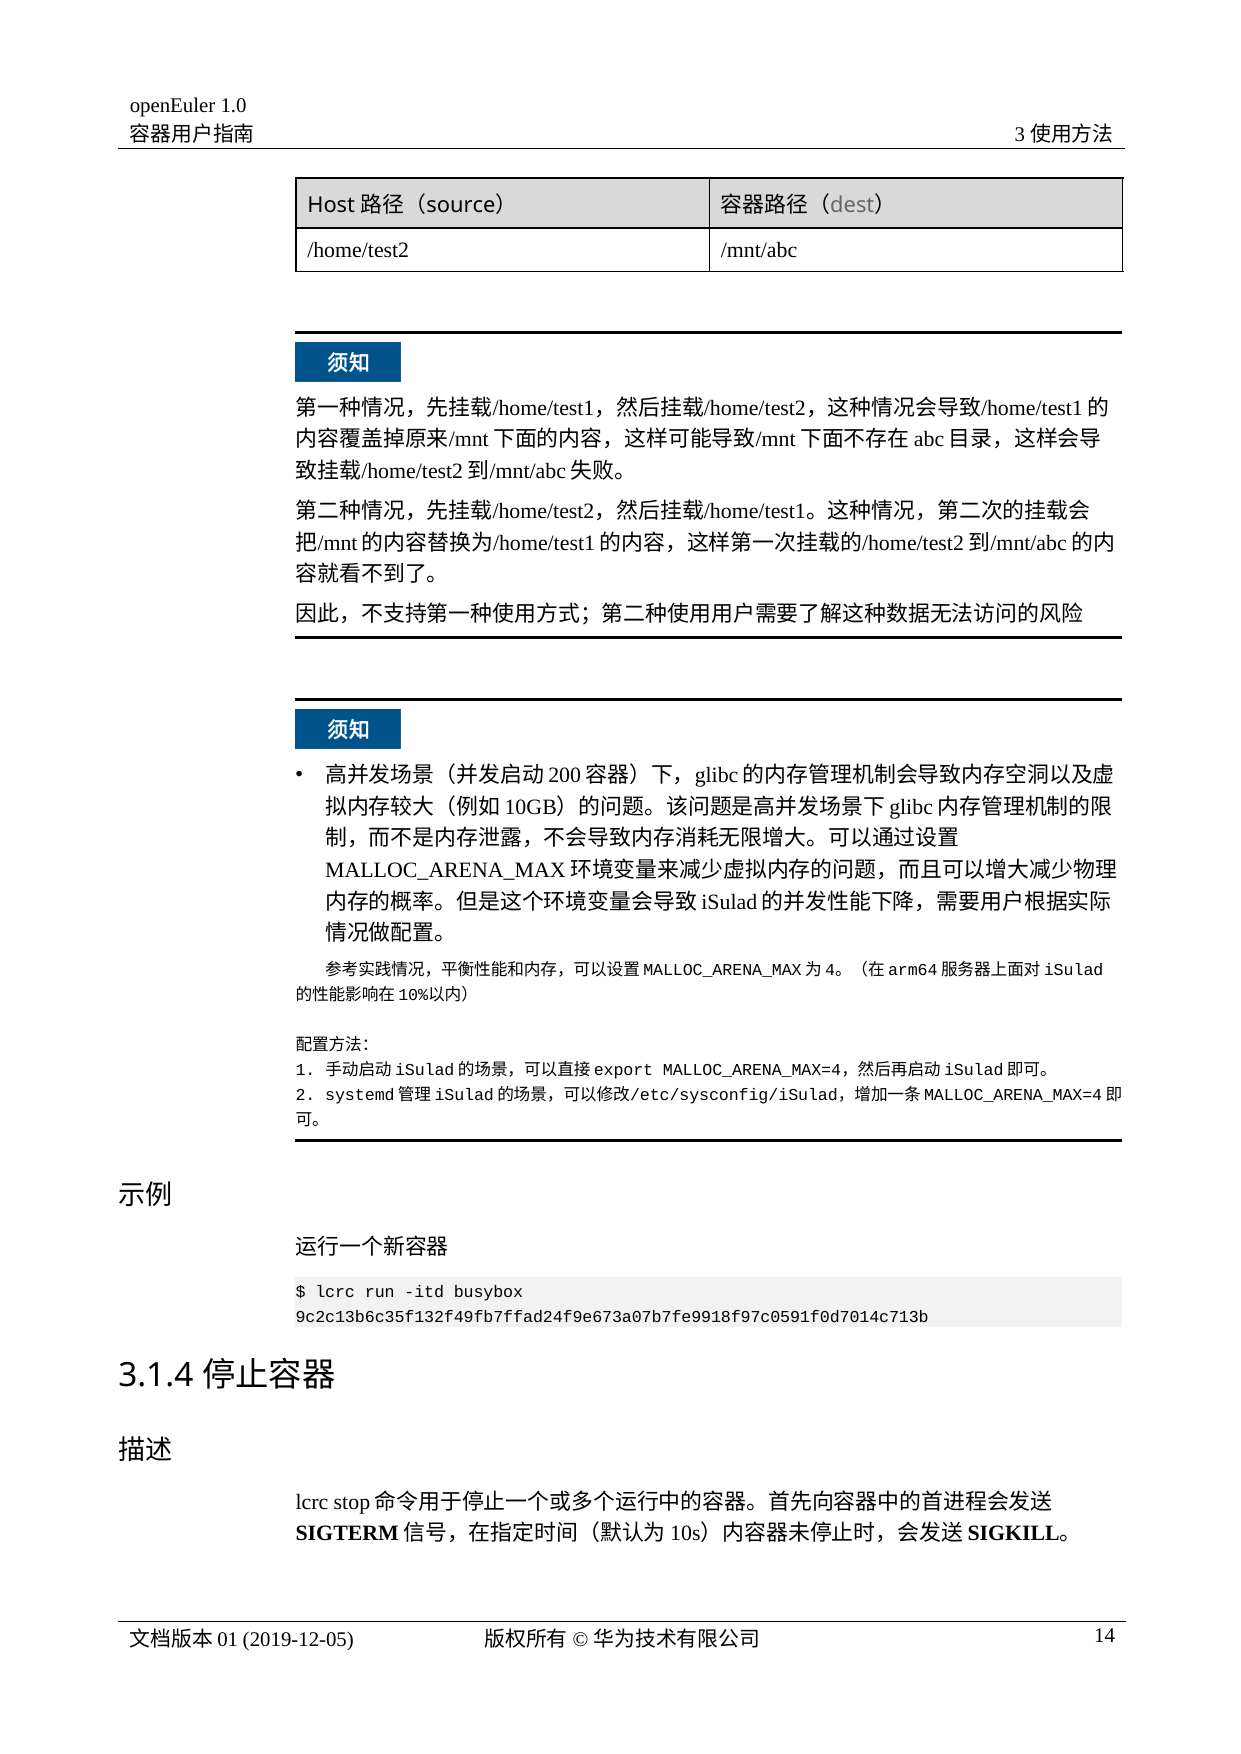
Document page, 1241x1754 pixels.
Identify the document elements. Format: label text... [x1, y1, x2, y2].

list 高并发场景（并发启动200容器）下，glibc的内存管理机制会导致内存空洞以及虚拟内存较大（例如10GB）的问题。该问题是高并发场景下glibc内存管理机制的限制，而不是内存泄露，不会导致内存消耗无限增大。可以通过设置MALLOC_ARENA_MAX环境变量来减少虚拟内存的问题，而且可以增大减少物理内存的概率。但是这个环境变量会导致iSulad的并发性能下降，需要用户根据实际情况做配置。 [295, 757, 1122, 947]
picture [295, 709, 401, 749]
subtitle 停止容器 [118, 1348, 1122, 1397]
text 因此，不支持第一种使用方式；第二种使用用户需要了解这种数据无法访问的风险 [295, 596, 1122, 636]
picture [295, 342, 401, 382]
table_header Host 路径（source） [297, 179, 709, 227]
text 第二种情况，先挂载/home/test2，然后挂载/home/test1。这种情况，第二次的挂载会把/mnt的内容替换为/home/test1的内容，这样第一次挂载的/home/test2到/mnt/abc的内容就看不到了。 [295, 493, 1122, 588]
text 第一种情况，先挂载/home/test1，然后挂载/home/test2，这种情况会导致/home/test1的内容覆盖掉原来/mnt下面的内容，这样可能导致/mnt下面不存在abc目录，这样会导致挂载/home/test2到/mnt/abc失败。 [295, 390, 1122, 485]
list 参考实践情况，平衡性能和内存，可以设置MALLOC_ARENA_MAX为4。（在arm64服务器上面对iSulad的性能影响在10%以内） 配置方法： 1. 手动启动iSulad的场景，可以直接export MALLOC_ARENA_MAX=4，然后再启动iSulad即可。 2. systemd管理iSulad的场景，可以修改/etc/sysconfig/iSulad，增加一条MALLOC_ARENA_MAX=4即可。 [295, 955, 1122, 1139]
text $ lcrc run -itd busybox 9c2c13b6c35f132f49fb7ffad24f9e673a07b7fe9918f97c0591f0d7014c713b [295, 1277, 1122, 1327]
text lcrc stop命令用于停止一个或多个运行中的容器。首先向容器中的首进程会发送SIGTERM信号，在指定时间（默认为10s）内容器未停止时，会发送SIGKILL。 [295, 1484, 1122, 1547]
table_header 容器路径（dest） [710, 179, 1122, 227]
text 描述 [118, 1428, 1122, 1467]
table_cell /mnt/abc [710, 229, 1122, 271]
text 运行一个新容器 [295, 1229, 1122, 1261]
table_cell /home/test2 [297, 229, 709, 271]
text 示例 [118, 1173, 1122, 1212]
